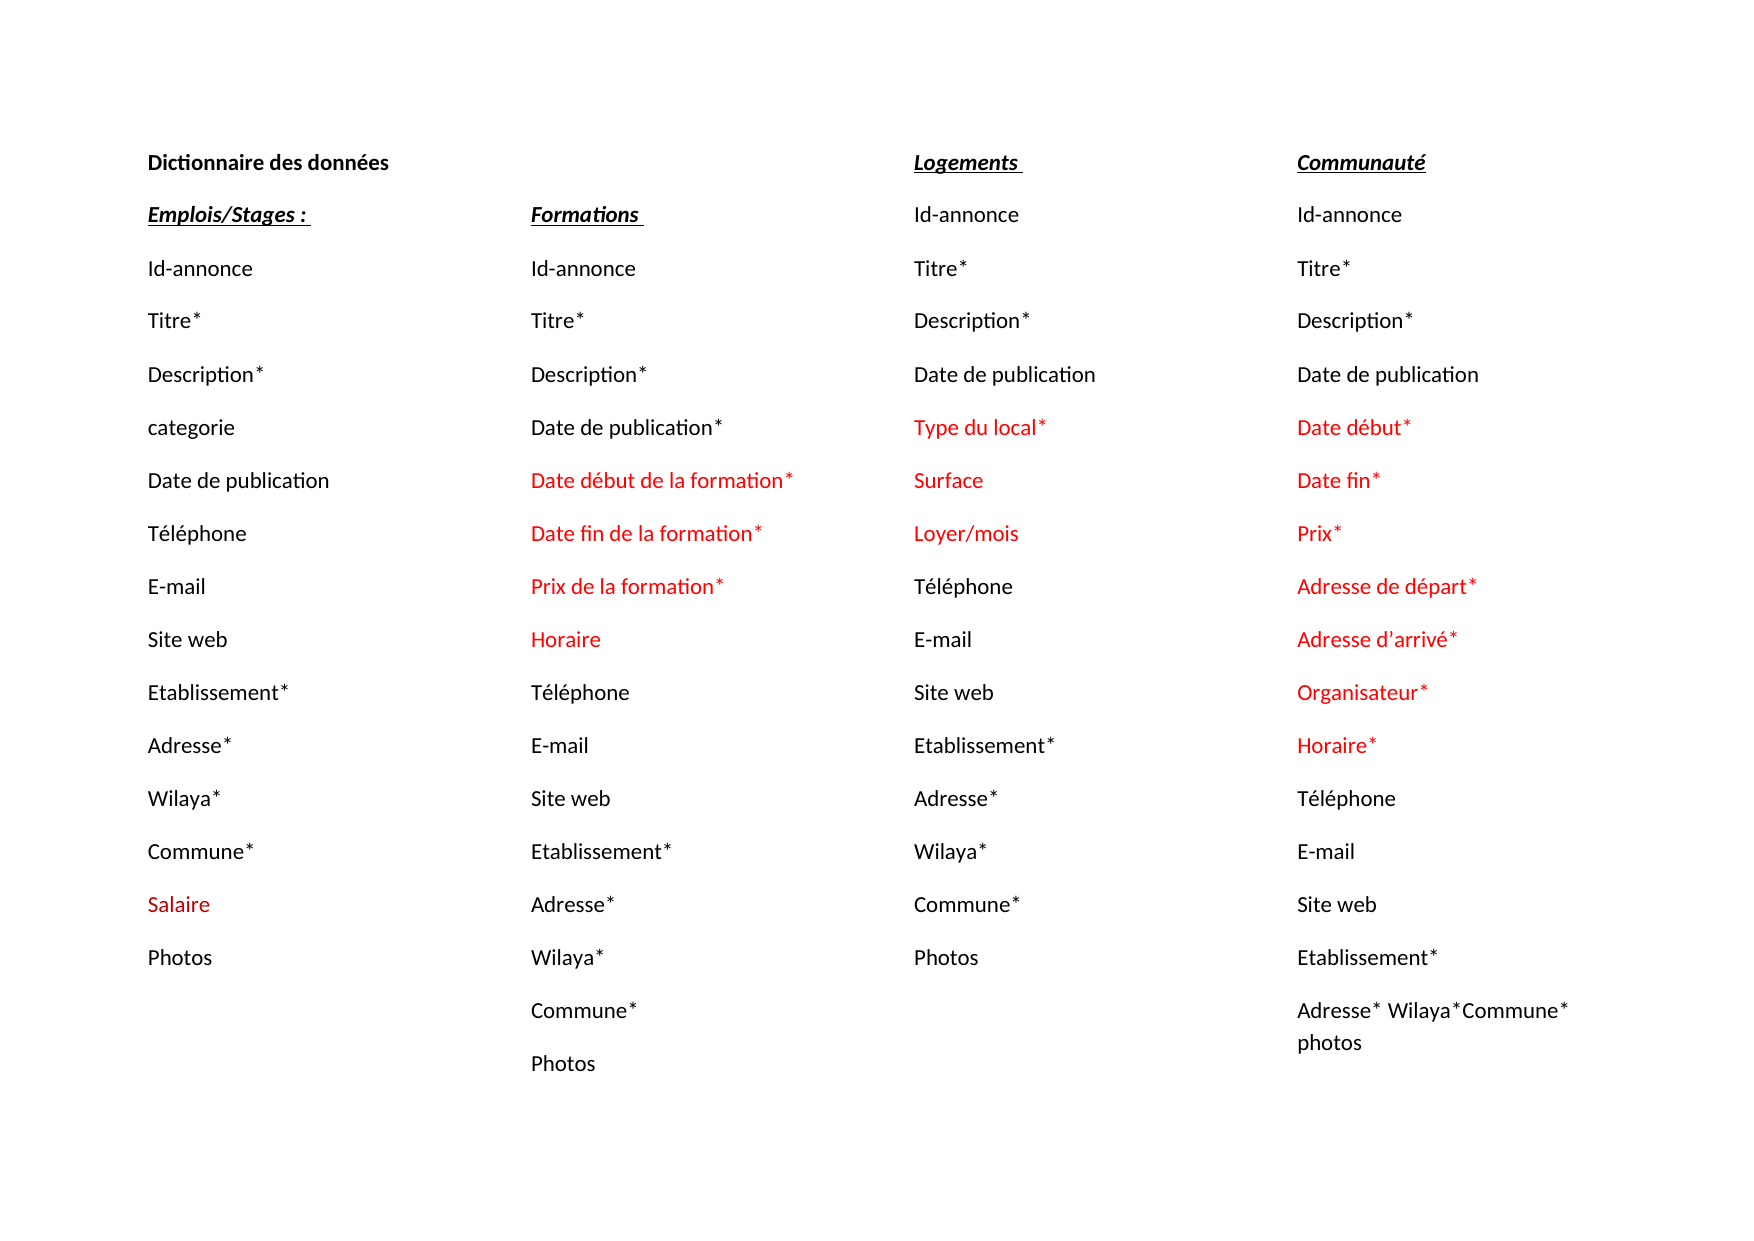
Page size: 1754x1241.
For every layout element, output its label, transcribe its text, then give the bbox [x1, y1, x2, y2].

text Téléphone [914, 572, 1223, 600]
text Prix* [1297, 519, 1606, 547]
text Communauté [1297, 148, 1606, 176]
text Site web [531, 784, 840, 812]
text Wilaya* [148, 784, 457, 812]
text Etablissement* [148, 678, 457, 706]
text Description* [914, 307, 1223, 335]
text Adresse de départ* [1297, 572, 1606, 600]
text Date de publication [914, 360, 1223, 388]
text E-mail [531, 731, 840, 759]
text Date début de la formation* [531, 466, 840, 494]
text Titre* [531, 307, 840, 335]
text Wilaya* [531, 943, 840, 971]
text Wilaya* [914, 837, 1223, 865]
text Téléphone [1297, 784, 1606, 812]
text Surface [914, 466, 1223, 494]
text Formations [531, 201, 840, 229]
text Téléphone [148, 519, 457, 547]
text Prix de la formation* [531, 572, 840, 600]
text Logements [914, 148, 1223, 176]
text Téléphone [531, 678, 840, 706]
text Etablissement* [1297, 943, 1606, 971]
text Type du local* [914, 413, 1223, 441]
text Commune* [531, 996, 840, 1024]
text Site web [148, 625, 457, 653]
text Description* [148, 360, 457, 388]
text Description* [531, 360, 840, 388]
text Titre* [148, 307, 457, 335]
text Date début* [1297, 413, 1606, 441]
text Titre* [914, 254, 1223, 282]
text Etablissement* [914, 731, 1223, 759]
text Date de publication [148, 466, 457, 494]
text Id-annonce [531, 254, 840, 282]
text Date de publication* [531, 413, 840, 441]
text Dictionnaire des données [148, 148, 457, 176]
text E-mail [148, 572, 457, 600]
text Site web [1297, 890, 1606, 918]
text Titre* [1297, 254, 1606, 282]
text Id-annonce [1297, 201, 1606, 229]
text Commune* [148, 837, 457, 865]
text E-mail [1297, 837, 1606, 865]
text Date fin de la formation* [531, 519, 840, 547]
text Adresse* [531, 890, 840, 918]
text Adresse d’arrivé* [1297, 625, 1606, 653]
text Salaire [148, 890, 457, 918]
text Photos [914, 943, 1223, 971]
text Description* [1297, 307, 1606, 335]
text Loyer/mois [914, 519, 1223, 547]
text Id-annonce [148, 254, 457, 282]
text Commune* [914, 890, 1223, 918]
text Etablissement* [531, 837, 840, 865]
text Organisateur* [1297, 678, 1606, 706]
text Date de publication [1297, 360, 1606, 388]
text Horaire [531, 625, 840, 653]
text Site web [914, 678, 1223, 706]
text Photos [148, 943, 457, 971]
text Adresse* [148, 731, 457, 759]
text categorie [148, 413, 457, 441]
text Id-annonce [914, 201, 1223, 229]
text Adresse* [914, 784, 1223, 812]
text Horaire* [1297, 731, 1606, 759]
text Date fin* [1297, 466, 1606, 494]
text Adresse* Wilaya*Commune* photos [1297, 996, 1606, 1056]
text E-mail [914, 625, 1223, 653]
text Photos [531, 1049, 840, 1077]
text Emplois/Stages : [148, 201, 457, 229]
